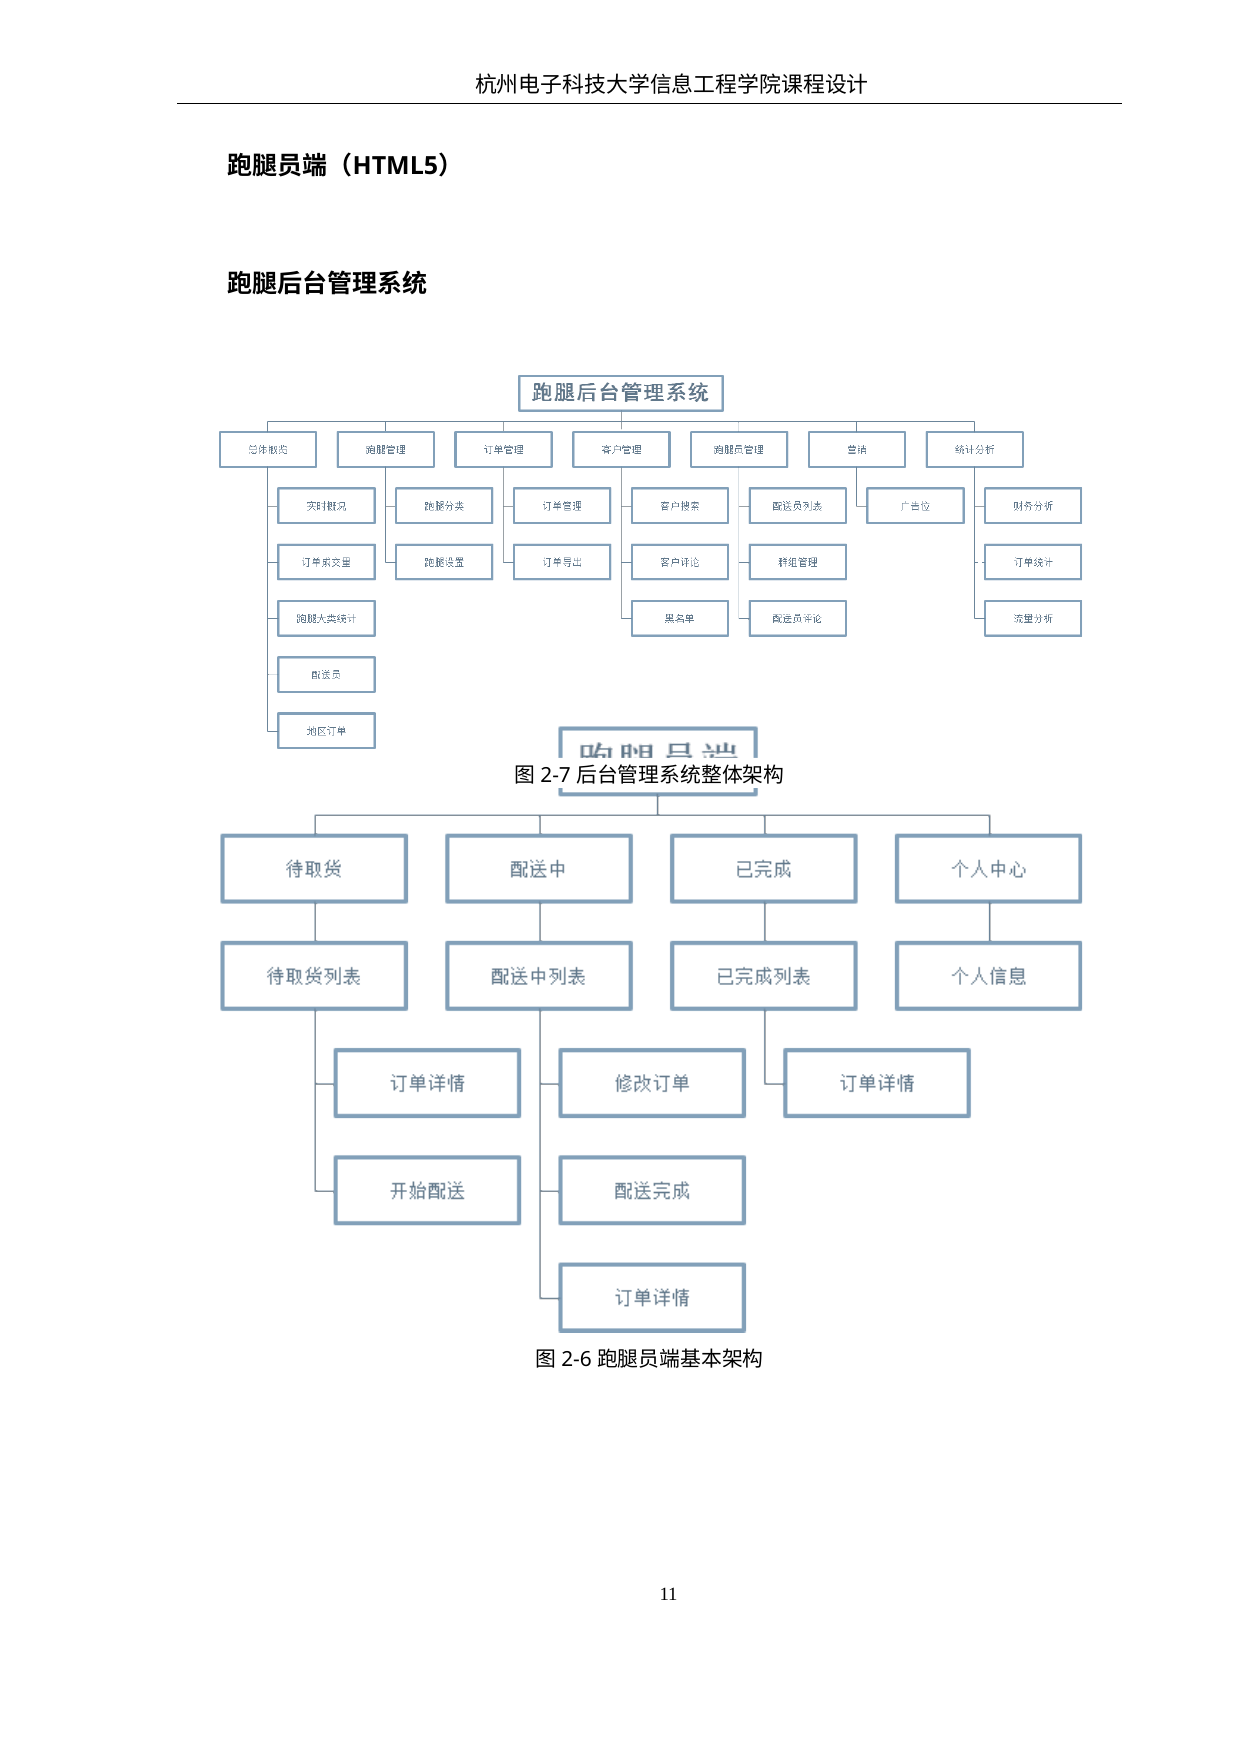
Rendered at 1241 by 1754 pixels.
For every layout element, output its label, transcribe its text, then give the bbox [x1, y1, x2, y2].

picture [217, 372, 1083, 1333]
subtitle 跑腿后台管理系统 [177, 248, 1122, 316]
subtitle 跑腿员端（HTML5） [177, 129, 1122, 197]
